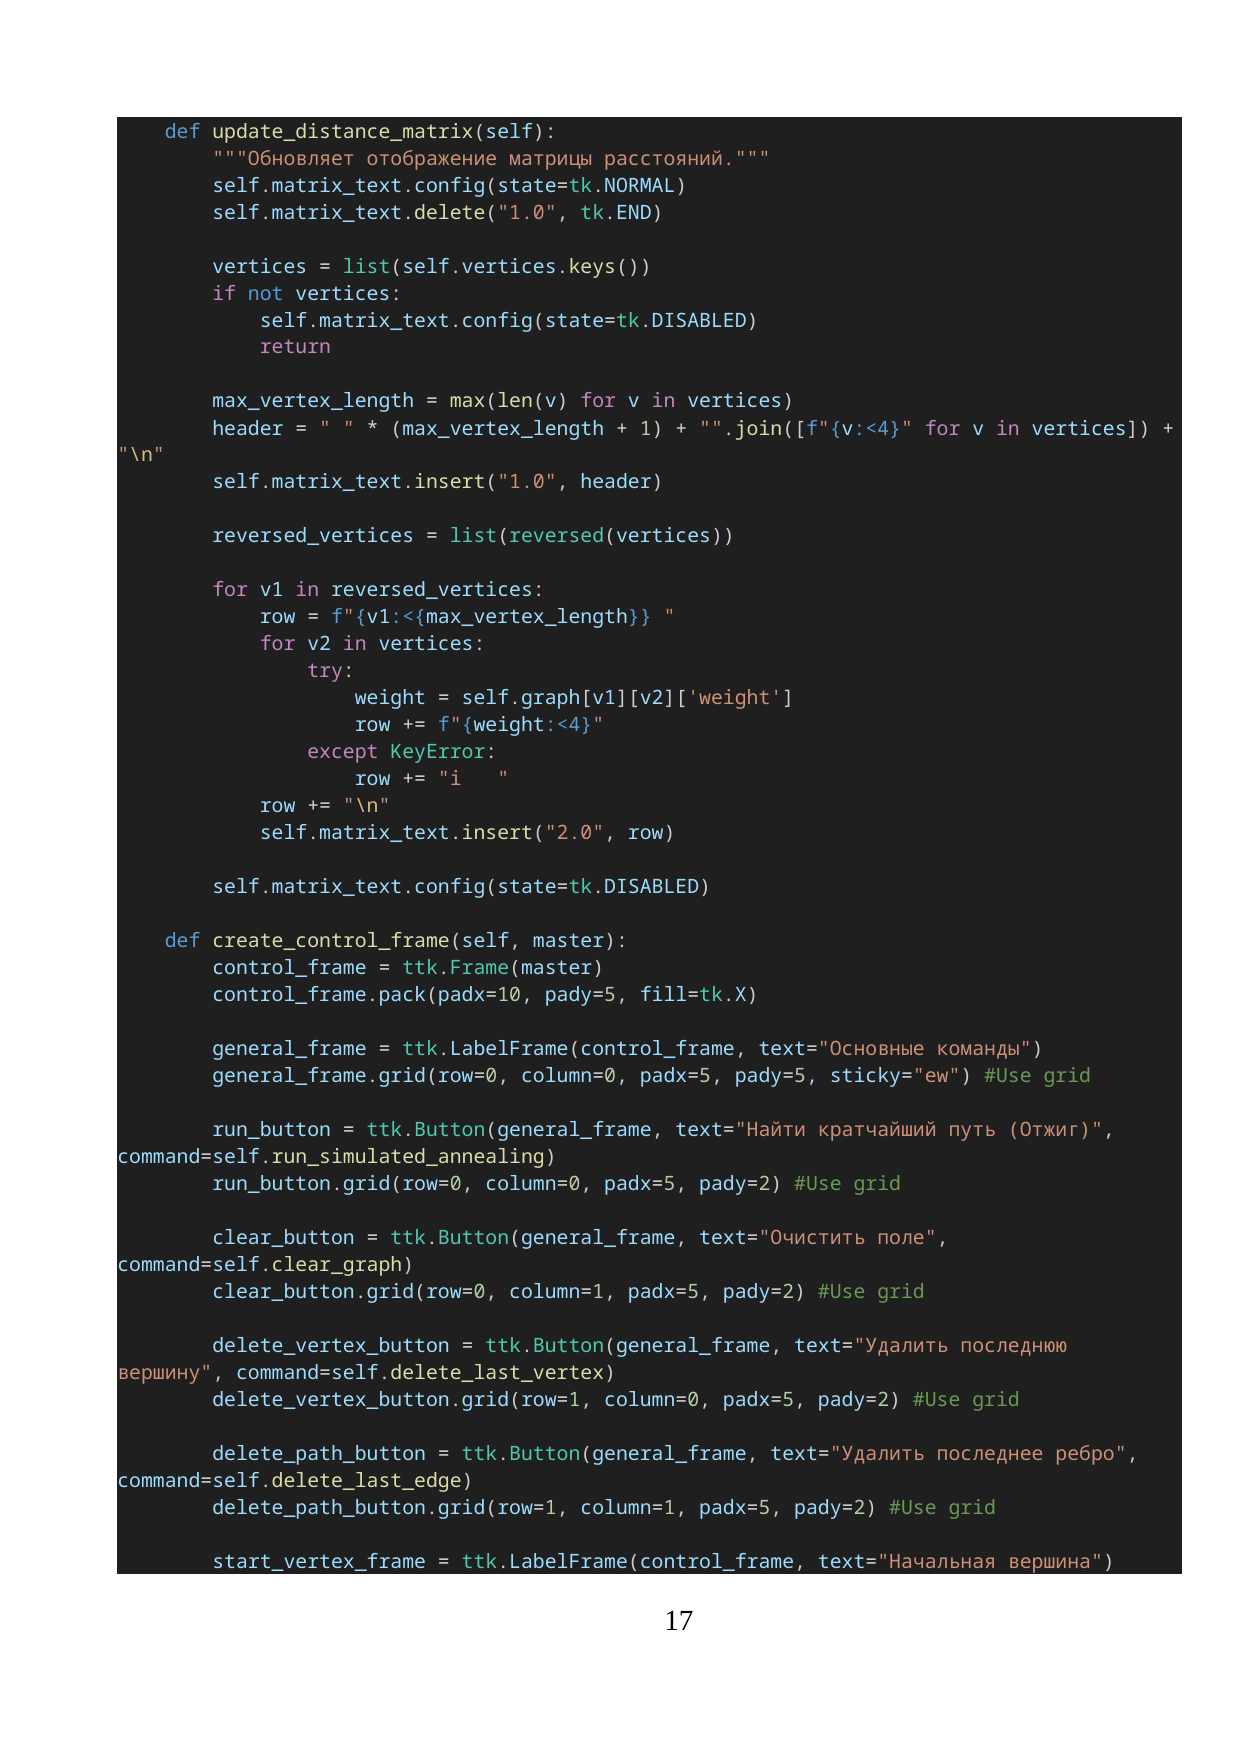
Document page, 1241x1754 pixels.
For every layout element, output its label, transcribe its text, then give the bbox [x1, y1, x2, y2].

text clear_button.grid(row=0, column=1, padx=5, pady=2) #Use grid [117, 1277, 1182, 1304]
text run_button.grid(row=0, column=0, padx=5, pady=2) #Use grid [117, 1169, 1182, 1196]
text row += "\n" [117, 791, 1182, 818]
text for v1 in reversed_vertices: [117, 576, 1182, 603]
text delete_vertex_button.grid(row=1, column=0, padx=5, pady=2) #Use grid [117, 1385, 1182, 1412]
text general_frame = ttk.LabelFrame(control_frame, text="Основные команды") [117, 1034, 1182, 1061]
text row = f"{v1:<{max_vertex_length}} " [117, 603, 1182, 629]
text delete_path_button = ttk.Button(general_frame, text="Удалить последнее ребро", command=self.delete_last_edge) [117, 1439, 1182, 1493]
text except KeyError: [117, 737, 1182, 764]
text self.matrix_text.config(state=tk.DISABLED) [117, 306, 1182, 333]
text start_vertex_frame = ttk.LabelFrame(control_frame, text="Начальная вершина") [117, 1547, 1182, 1574]
text self.matrix_text.config(state=tk.DISABLED) [117, 872, 1182, 899]
text self.matrix_text.delete("1.0", tk.END) [117, 198, 1182, 225]
text vertices = list(self.vertices.keys()) [117, 252, 1182, 279]
text control_frame.pack(padx=10, pady=5, fill=tk.X) [117, 980, 1182, 1007]
text run_button = ttk.Button(general_frame, text="Найти кратчайший путь (Отжиг)", command=self.run_simulated_annealing) [117, 1115, 1182, 1169]
text if not vertices: [117, 279, 1182, 306]
text clear_button = ttk.Button(general_frame, text="Очистить поле", command=self.clear_graph) [117, 1223, 1182, 1277]
text weight = self.graph[v1][v2]['weight'] [117, 683, 1182, 711]
text row += f"{weight:<4}" [117, 711, 1182, 737]
text self.matrix_text.insert("2.0", row) [117, 818, 1182, 845]
text max_vertex_length = max(len(v) for v in vertices) [117, 387, 1182, 414]
text delete_vertex_button = ttk.Button(general_frame, text="Удалить последнюю вершину", command=self.delete_last_vertex) [117, 1331, 1182, 1385]
text for v2 in vertices: [117, 629, 1182, 657]
text control_frame = ttk.Frame(master) [117, 953, 1182, 980]
text def create_control_frame(self, master): [117, 926, 1182, 953]
text return [117, 333, 1182, 360]
text general_frame.grid(row=0, column=0, padx=5, pady=5, sticky="ew") #Use grid [117, 1061, 1182, 1088]
text """Обновляет отображение матрицы расстояний.""" [117, 144, 1182, 171]
text delete_path_button.grid(row=1, column=1, padx=5, pady=2) #Use grid [117, 1493, 1182, 1520]
text try: [117, 657, 1182, 683]
text header = " " * (max_vertex_length + 1) + "".join([f"{v:<4}" for v in vertices]) + "\n" [117, 414, 1182, 468]
text def update_distance_matrix(self): [117, 117, 1182, 144]
text self.matrix_text.config(state=tk.NORMAL) [117, 171, 1182, 198]
text self.matrix_text.insert("1.0", header) [117, 468, 1182, 495]
text row += "i " [117, 764, 1182, 791]
text reversed_vertices = list(reversed(vertices)) [117, 522, 1182, 549]
